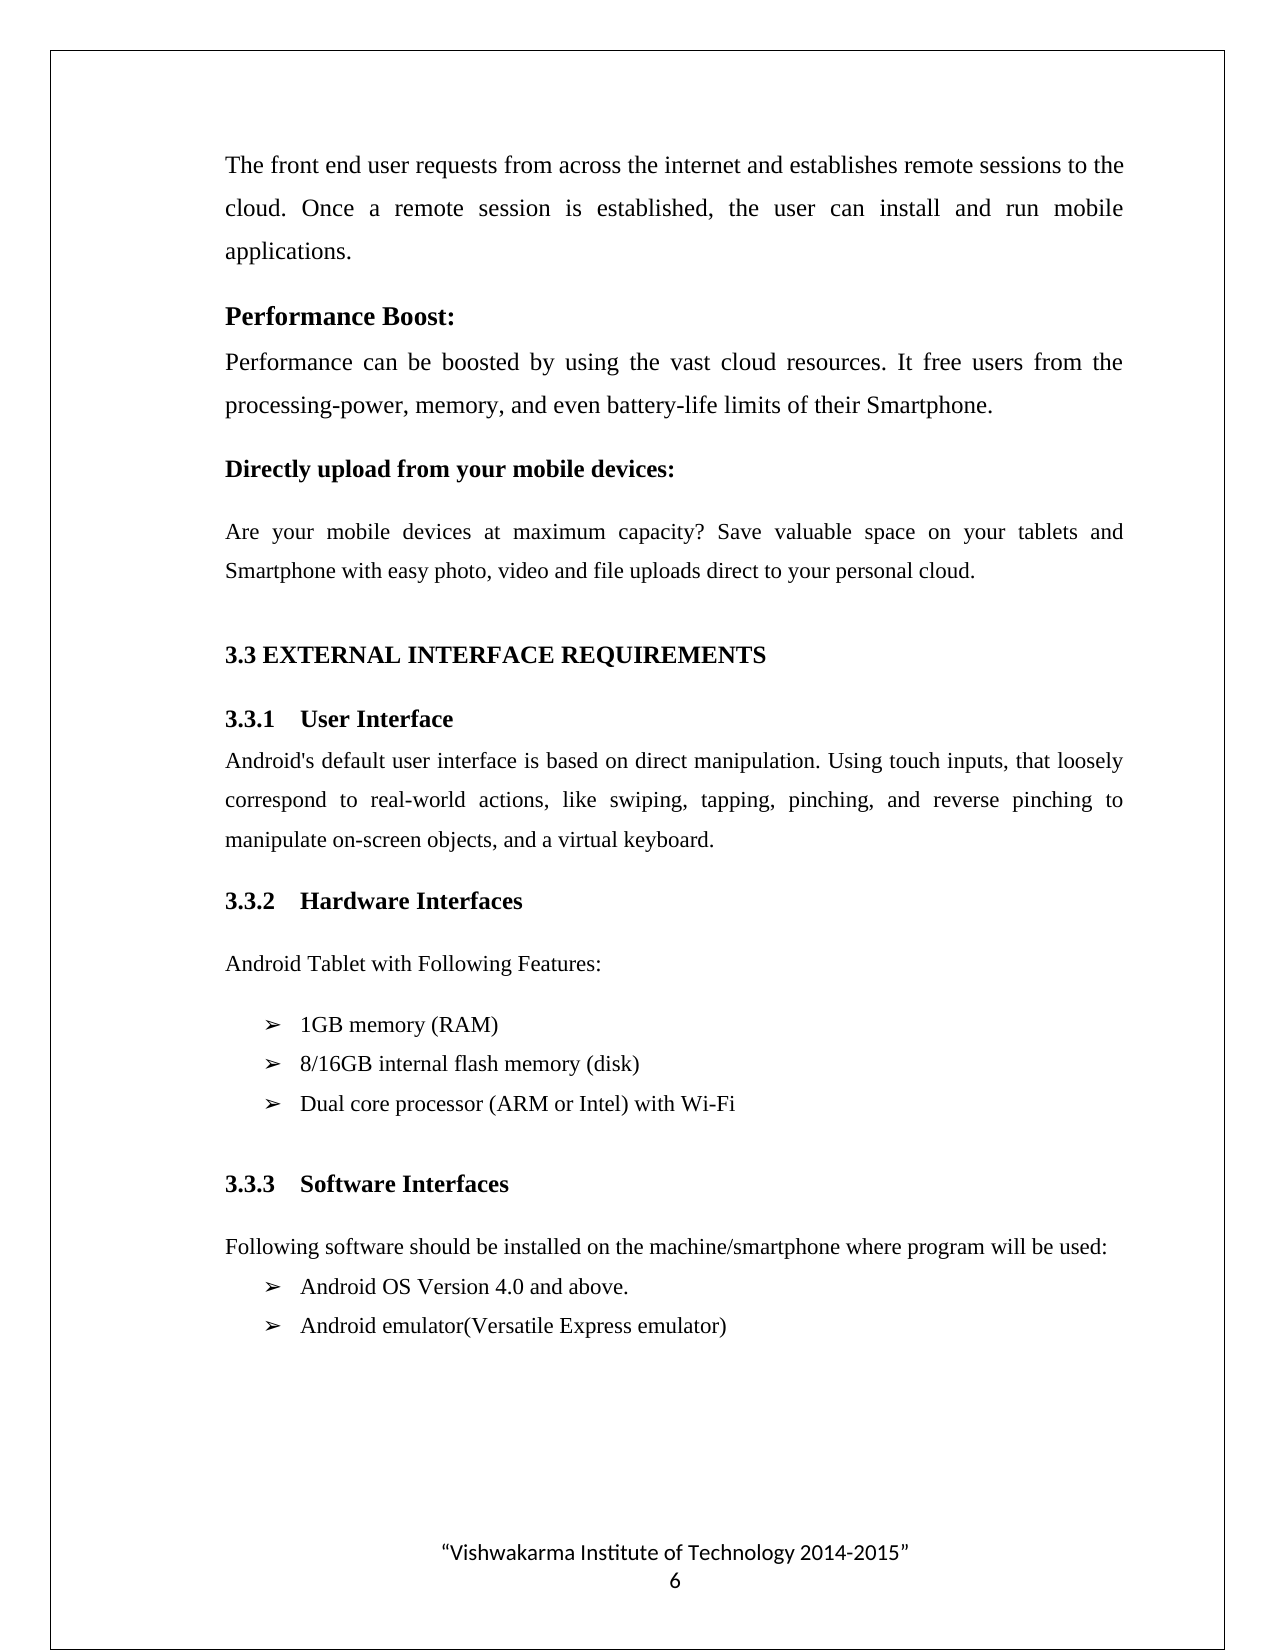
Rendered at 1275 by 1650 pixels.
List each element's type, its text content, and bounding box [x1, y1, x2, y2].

subtitle Are your mobile devices at maximum capacity? Save valuable space on your tablets and Smartphone with easy photo, video and file uploads direct to your personal cloud. [225, 518, 1125, 584]
list 1GB memory (RAM) [263, 1011, 1125, 1037]
subtitle Performance Boost: [225, 300, 1125, 331]
list 8/16GB internal flash memory (disk) [263, 1050, 1125, 1077]
text 3.3.3 Software Interfaces [225, 1169, 1125, 1198]
text Performance can be boosted by using the vast cloud resources. It free users from the processing-power, memory, and even battery-life limits of their Smartphone. [225, 347, 1125, 419]
list Android emulator(Versatile Express emulator) [263, 1312, 1125, 1339]
subtitle 3.3 EXTERNAL INTERFACE REQUIREMENTS [225, 640, 1125, 669]
list Dual core processor (ARM or Intel) with Wi-Fi [263, 1090, 1125, 1116]
text Android Tablet with Following Features: [225, 950, 1125, 977]
subtitle Directly upload from your mobile devices: [225, 454, 1125, 483]
text The front end user requests from across the internet and establishes remote sessions to the cloud. Once a remote session is established, the user can install and run mobile applications. [225, 150, 1125, 265]
text 3.3.2 Hardware Interfaces [225, 886, 1125, 915]
subtitle 3.3.1 User Interface [150, 704, 1125, 733]
text Android's default user interface is based on direct manipulation. Using touch inputs, that loosely correspond to real-world actions, like swiping, tapping, pinching, and reverse pinching to manipulate on-screen objects, and a virtual keyboard. [225, 747, 1125, 852]
text Following software should be installed on the machine/smartphone where program will be used: [225, 1233, 1125, 1259]
list Android OS Version 4.0 and above. [263, 1273, 1125, 1299]
